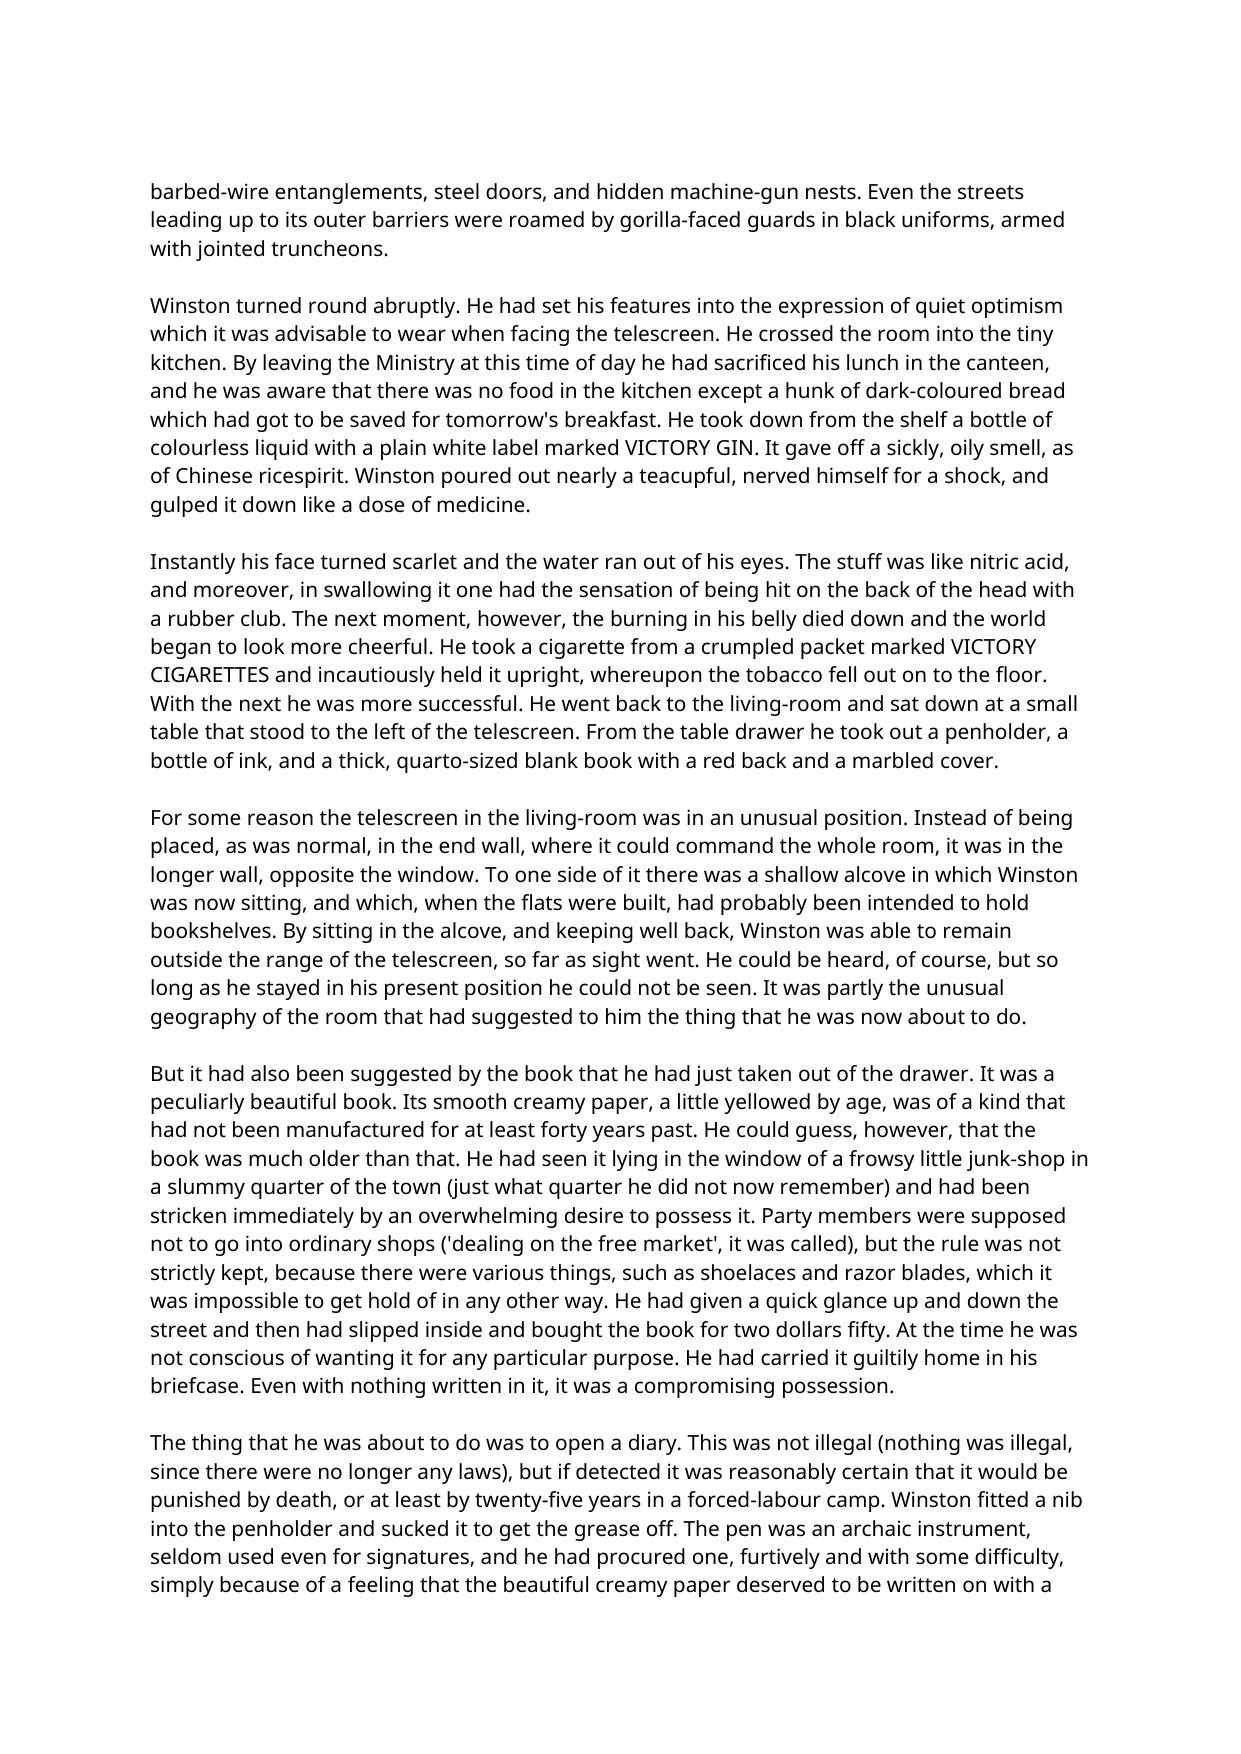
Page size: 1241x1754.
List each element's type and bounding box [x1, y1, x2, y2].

text [150, 177, 1090, 1599]
